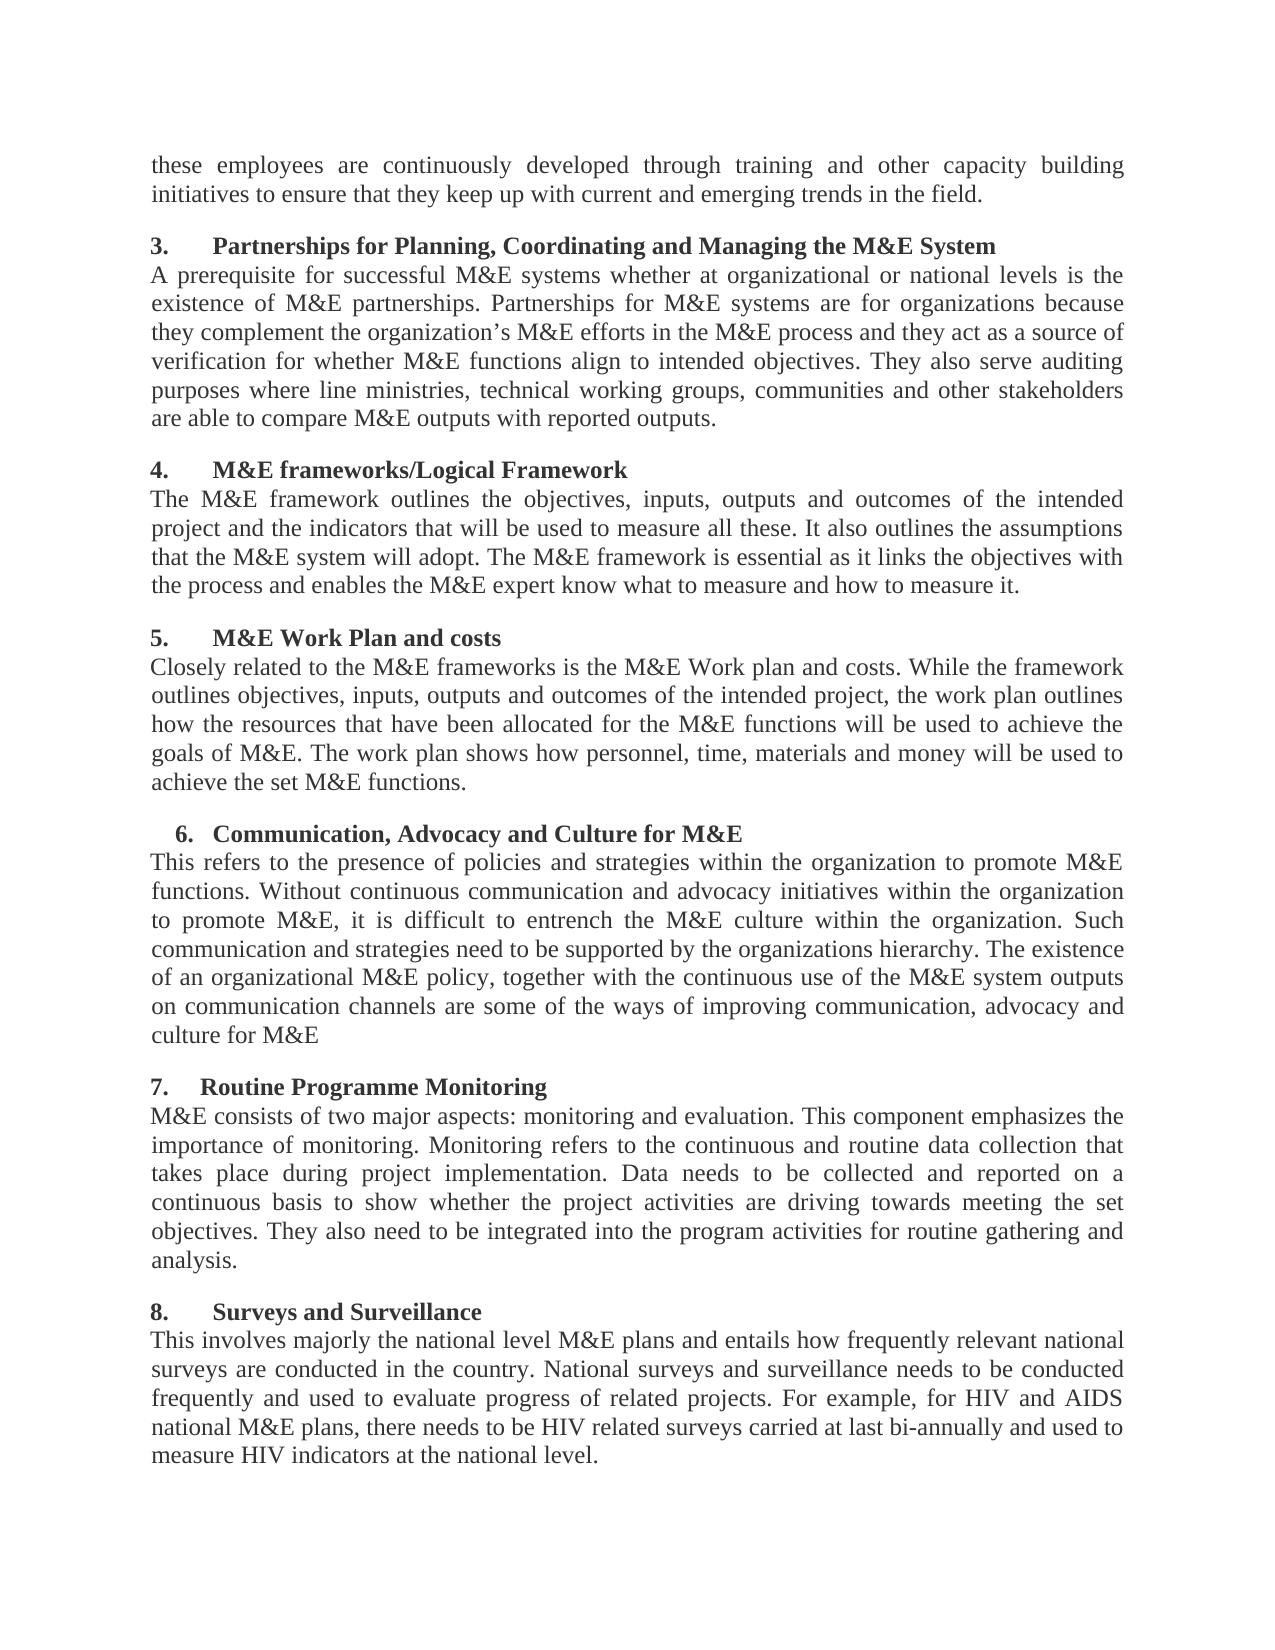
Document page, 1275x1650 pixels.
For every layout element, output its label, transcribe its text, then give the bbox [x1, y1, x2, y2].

text 8. Surveys and Surveillance [150, 1297, 1125, 1326]
text 6. Communication, Advocacy and Culture for M&E [150, 819, 1125, 847]
text 4. M&E frameworks/Logical Framework [150, 456, 1125, 484]
text This refers to the presence of policies and strategies within the organization to promote M&E functions. Without continuous communication and advocacy initiatives within the organization to promote M&E, it is difficult to entrench the M&E culture within the organization. Such communication and strategies need to be supported by the organizations hierarchy. The existence of an organizational M&E policy, together with the continuous use of the M&E system outputs on communication channels are some of the ways of improving communication, advocacy and culture for M&E [150, 847, 1125, 1049]
text 5. M&E Work Plan and costs [150, 623, 1125, 652]
text M&E consists of two major aspects: monitoring and evaluation. This component emphasizes the importance of monitoring. Monitoring refers to the continuous and routine data collection that takes place during project implementation. Data needs to be collected and reported on a continuous basis to show whether the project activities are driving towards meeting the set objectives. They also need to be integrated into the program activities for routine gathering and analysis. [150, 1101, 1125, 1273]
text 3. Partnerships for Planning, Coordinating and Managing the M&E System [150, 231, 1125, 260]
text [150, 150, 1125, 207]
text 7. Routine Programme Monitoring [150, 1072, 1125, 1101]
text Closely related to the M&E frameworks is the M&E Work plan and costs. While the framework outlines objectives, inputs, outputs and outcomes of the intended project, the work plan outlines how the resources that have been allocated for the M&E functions will be used to achieve the goals of M&E. The work plan shows how personnel, time, materials and money will be used to achieve the set M&E functions. [150, 652, 1125, 795]
text This involves majorly the national level M&E plans and entails how frequently relevant national surveys are conducted in the country. National surveys and surveillance needs to be conducted frequently and used to evaluate progress of related projects. For example, for HIV and AIDS national M&E plans, there needs to be HIV related surveys carried at last bi-annually and used to measure HIV indicators at the national level. [150, 1326, 1125, 1469]
text A prerequisite for successful M&E systems whether at organizational or national levels is the existence of M&E partnerships. Partnerships for M&E systems are for organizations because they complement the organization’s M&E efforts in the M&E process and they act as a source of verification for whether M&E functions align to intended objectives. They also serve auditing purposes where line ministries, technical working groups, communities and other stakeholders are able to compare M&E outputs with reported outputs. [150, 260, 1125, 432]
text The M&E framework outlines the objectives, inputs, outputs and outcomes of the intended project and the indicators that will be used to measure all these. It also outlines the assumptions that the M&E system will adopt. The M&E framework is essential as it links the objectives with the process and enables the M&E expert know what to measure and how to measure it. [150, 484, 1125, 599]
